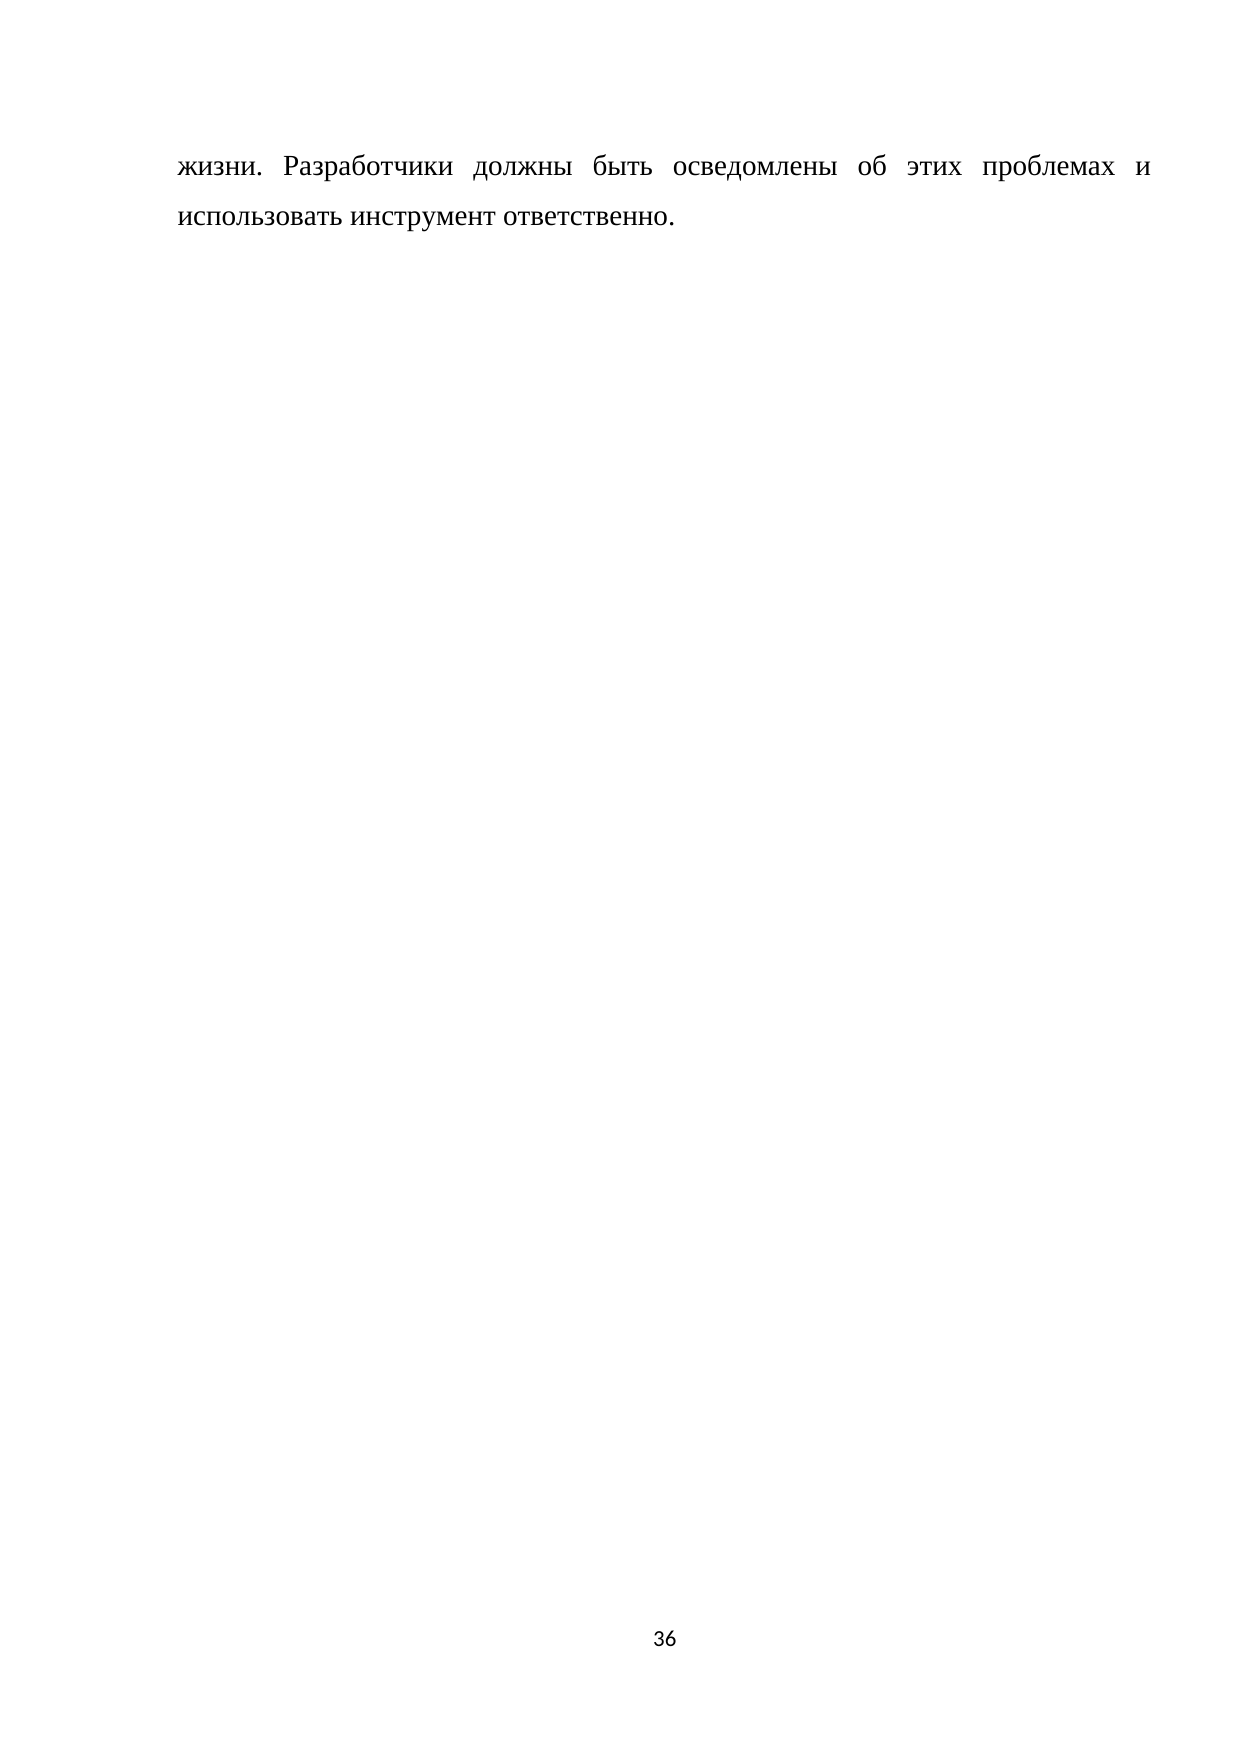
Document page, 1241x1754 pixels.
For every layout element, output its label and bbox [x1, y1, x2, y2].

text [177, 148, 1152, 232]
